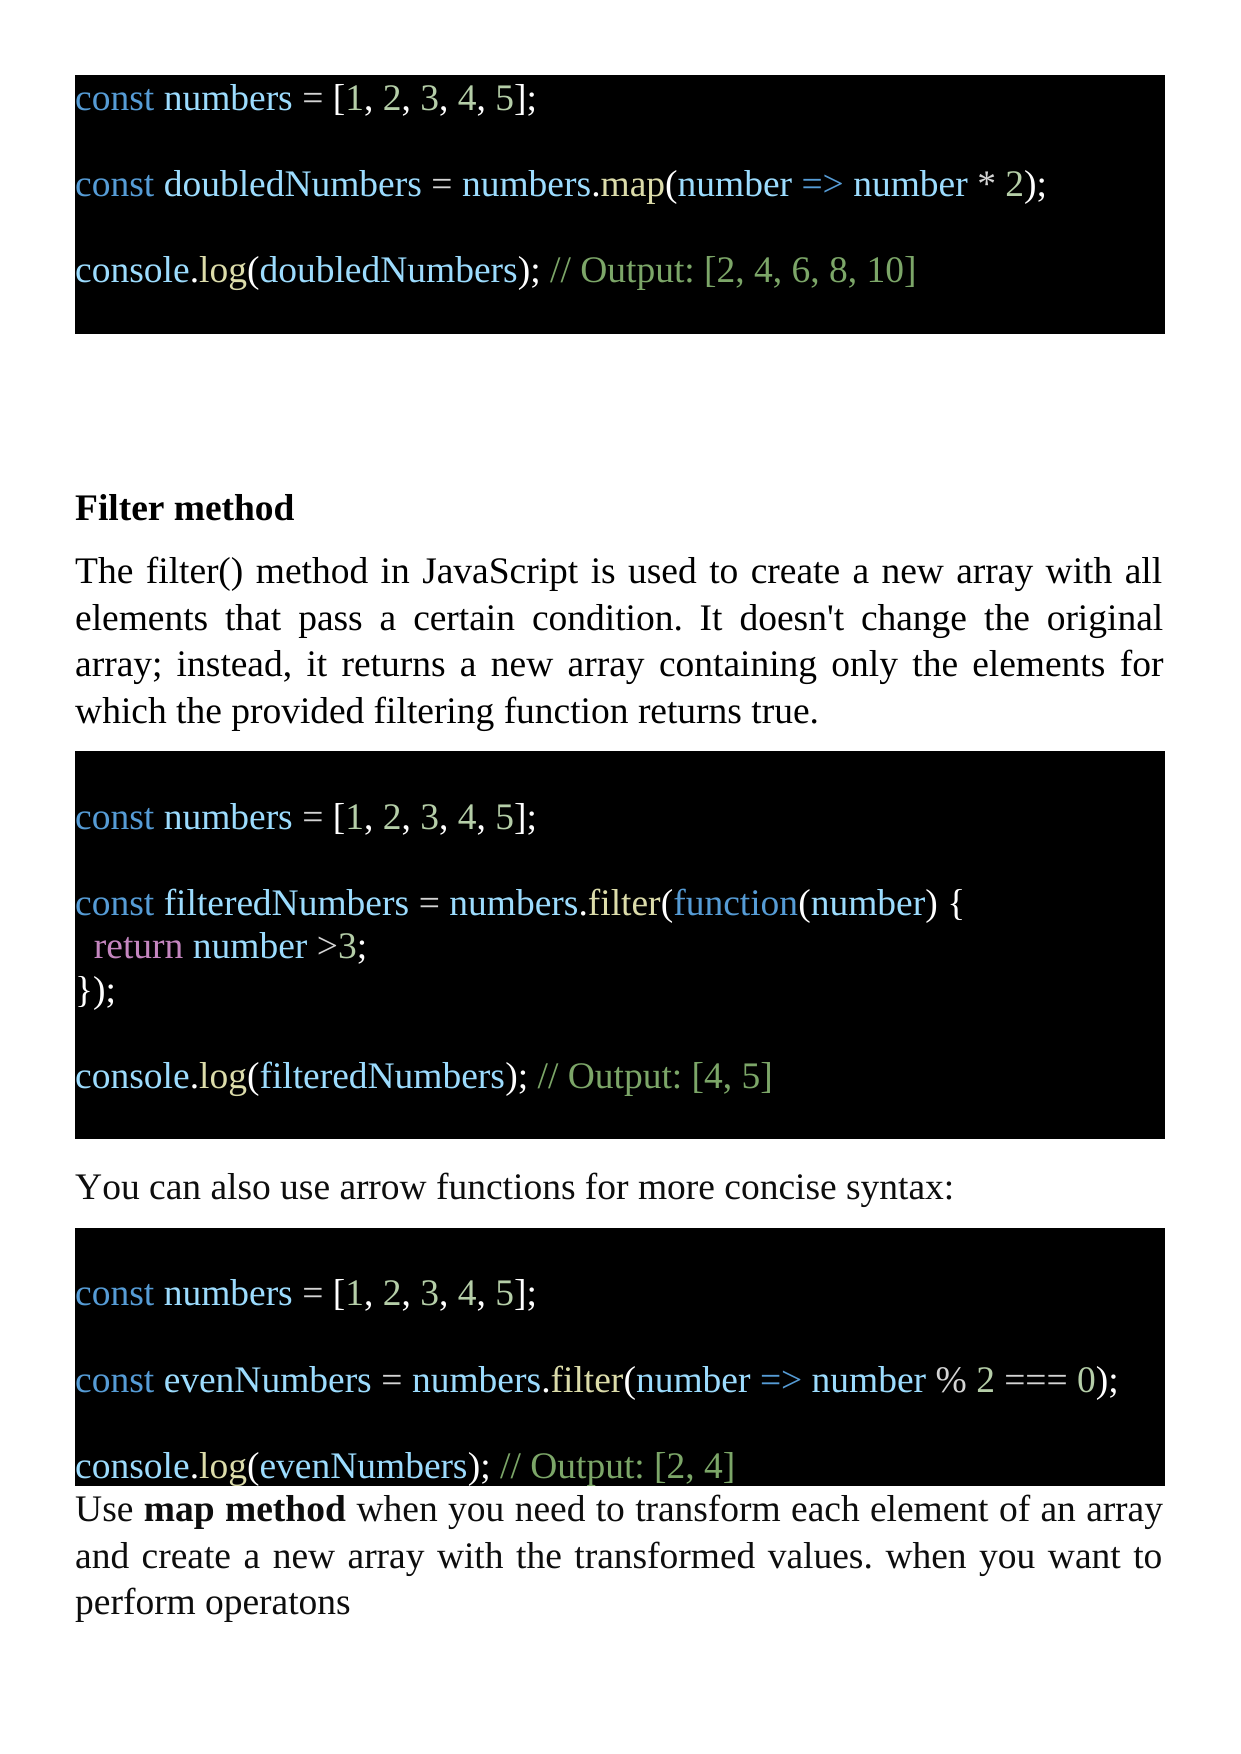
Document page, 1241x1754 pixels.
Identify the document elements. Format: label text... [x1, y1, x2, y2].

text return number >3; [75, 924, 1165, 967]
text console.log(evenNumbers); // Output: [2, 4] [75, 1443, 1165, 1486]
text const numbers = [1, 2, 3, 4, 5]; [75, 1271, 1165, 1314]
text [75, 247, 1165, 291]
text }); [75, 967, 1165, 1010]
text const evenNumbers = numbers.filter(number => number % 2 === 0); [75, 1357, 1165, 1400]
text const doubledNumbers = numbers.map(number => number * 2); [75, 161, 1165, 204]
text console.log(filteredNumbers); // Output: [4, 5] [75, 1053, 1165, 1096]
text const filteredNumbers = numbers.filter(function(number) { [75, 881, 1165, 924]
text You can also use arrow functions for more concise syntax: [75, 1164, 1165, 1208]
text Use map method when you need to transform each element of an array and create a new array with the transformed values. when you want to perform operatons [75, 1576, 1165, 1623]
text Filter method [75, 485, 1165, 528]
text The filter() method in JavaScript is used to create a new array with all elements that pass a certain condition. It doesn't change the original array; instead, it returns a new array containing only the elements for which the provided filtering function returns true. [75, 548, 1165, 731]
text const numbers = [1, 2, 3, 4, 5]; [75, 75, 1165, 118]
text const numbers = [1, 2, 3, 4, 5]; [75, 794, 1165, 838]
